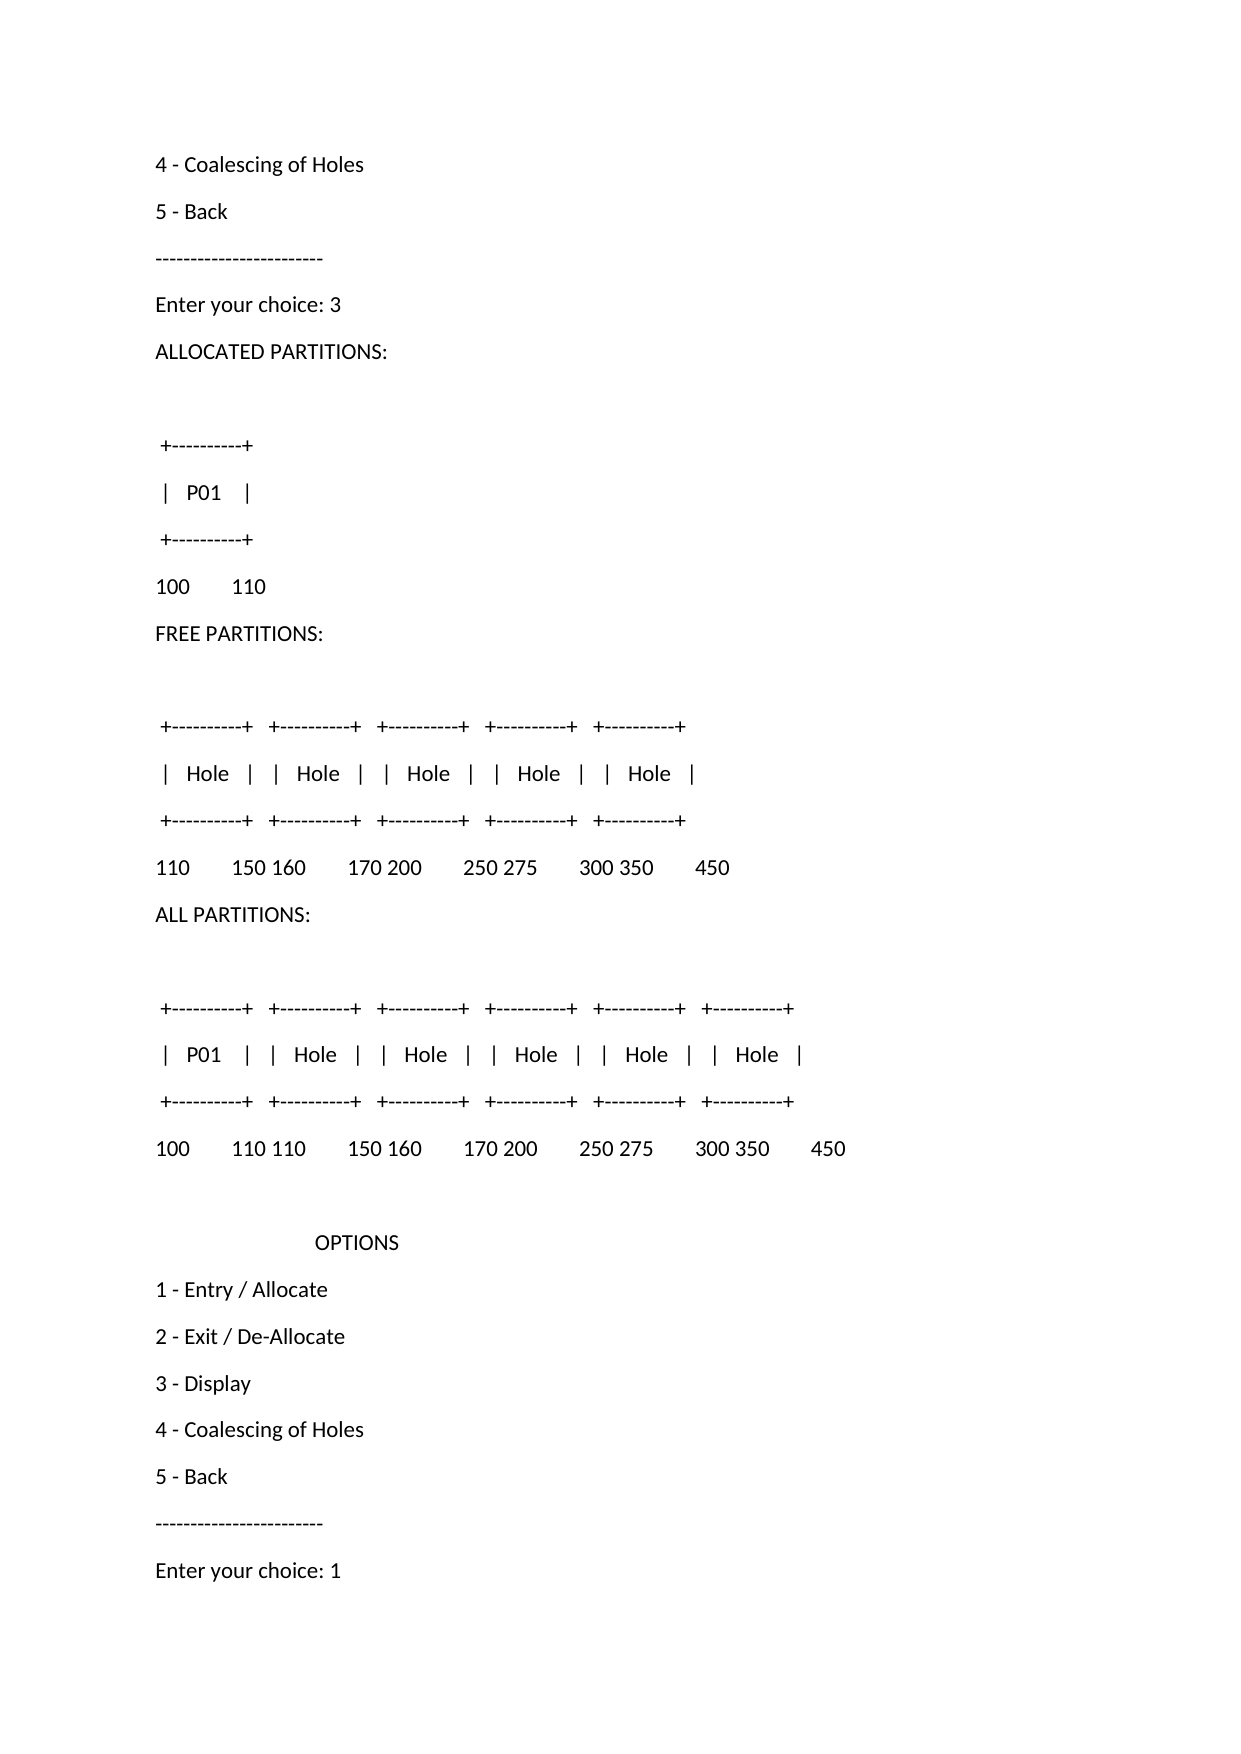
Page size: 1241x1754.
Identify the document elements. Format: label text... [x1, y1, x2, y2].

text +----------+ +----------+ +----------+ +----------+ +----------+ +----------+ [150, 994, 1090, 1022]
text ALLOCATED PARTITIONS: [150, 337, 1090, 366]
text +----------+ [150, 525, 1090, 553]
text FREE PARTITIONS: [150, 619, 1090, 647]
text 5 - Back [150, 197, 1090, 225]
text OPTIONS [150, 1228, 1090, 1256]
text Enter your choice: 1 [150, 1556, 1090, 1584]
text ------------------------ [150, 1509, 1090, 1537]
text +----------+ [150, 431, 1090, 459]
text 5 - Back [150, 1462, 1090, 1491]
text 110 150 160 170 200 250 275 300 350 450 [150, 853, 1090, 881]
text 2 - Exit / De-Allocate [150, 1322, 1090, 1350]
text 1 - Entry / Allocate [150, 1275, 1090, 1303]
text ------------------------ [150, 244, 1090, 272]
text | P01 | | Hole | | Hole | | Hole | | Hole | | Hole | [150, 1041, 1090, 1069]
text +----------+ +----------+ +----------+ +----------+ +----------+ [150, 712, 1090, 741]
text 4 - Coalescing of Holes [150, 1416, 1090, 1444]
text 4 - Coalescing of Holes [150, 150, 1090, 178]
text Enter your choice: 3 [150, 291, 1090, 319]
text | P01 | [150, 478, 1090, 506]
text | Hole | | Hole | | Hole | | Hole | | Hole | [150, 759, 1090, 787]
text 3 - Display [150, 1369, 1090, 1397]
text 100 110 [150, 572, 1090, 600]
text +----------+ +----------+ +----------+ +----------+ +----------+ +----------+ [150, 1087, 1090, 1116]
text +----------+ +----------+ +----------+ +----------+ +----------+ [150, 806, 1090, 834]
text 100 110 110 150 160 170 200 250 275 300 350 450 [150, 1134, 1090, 1162]
text ALL PARTITIONS: [150, 900, 1090, 928]
